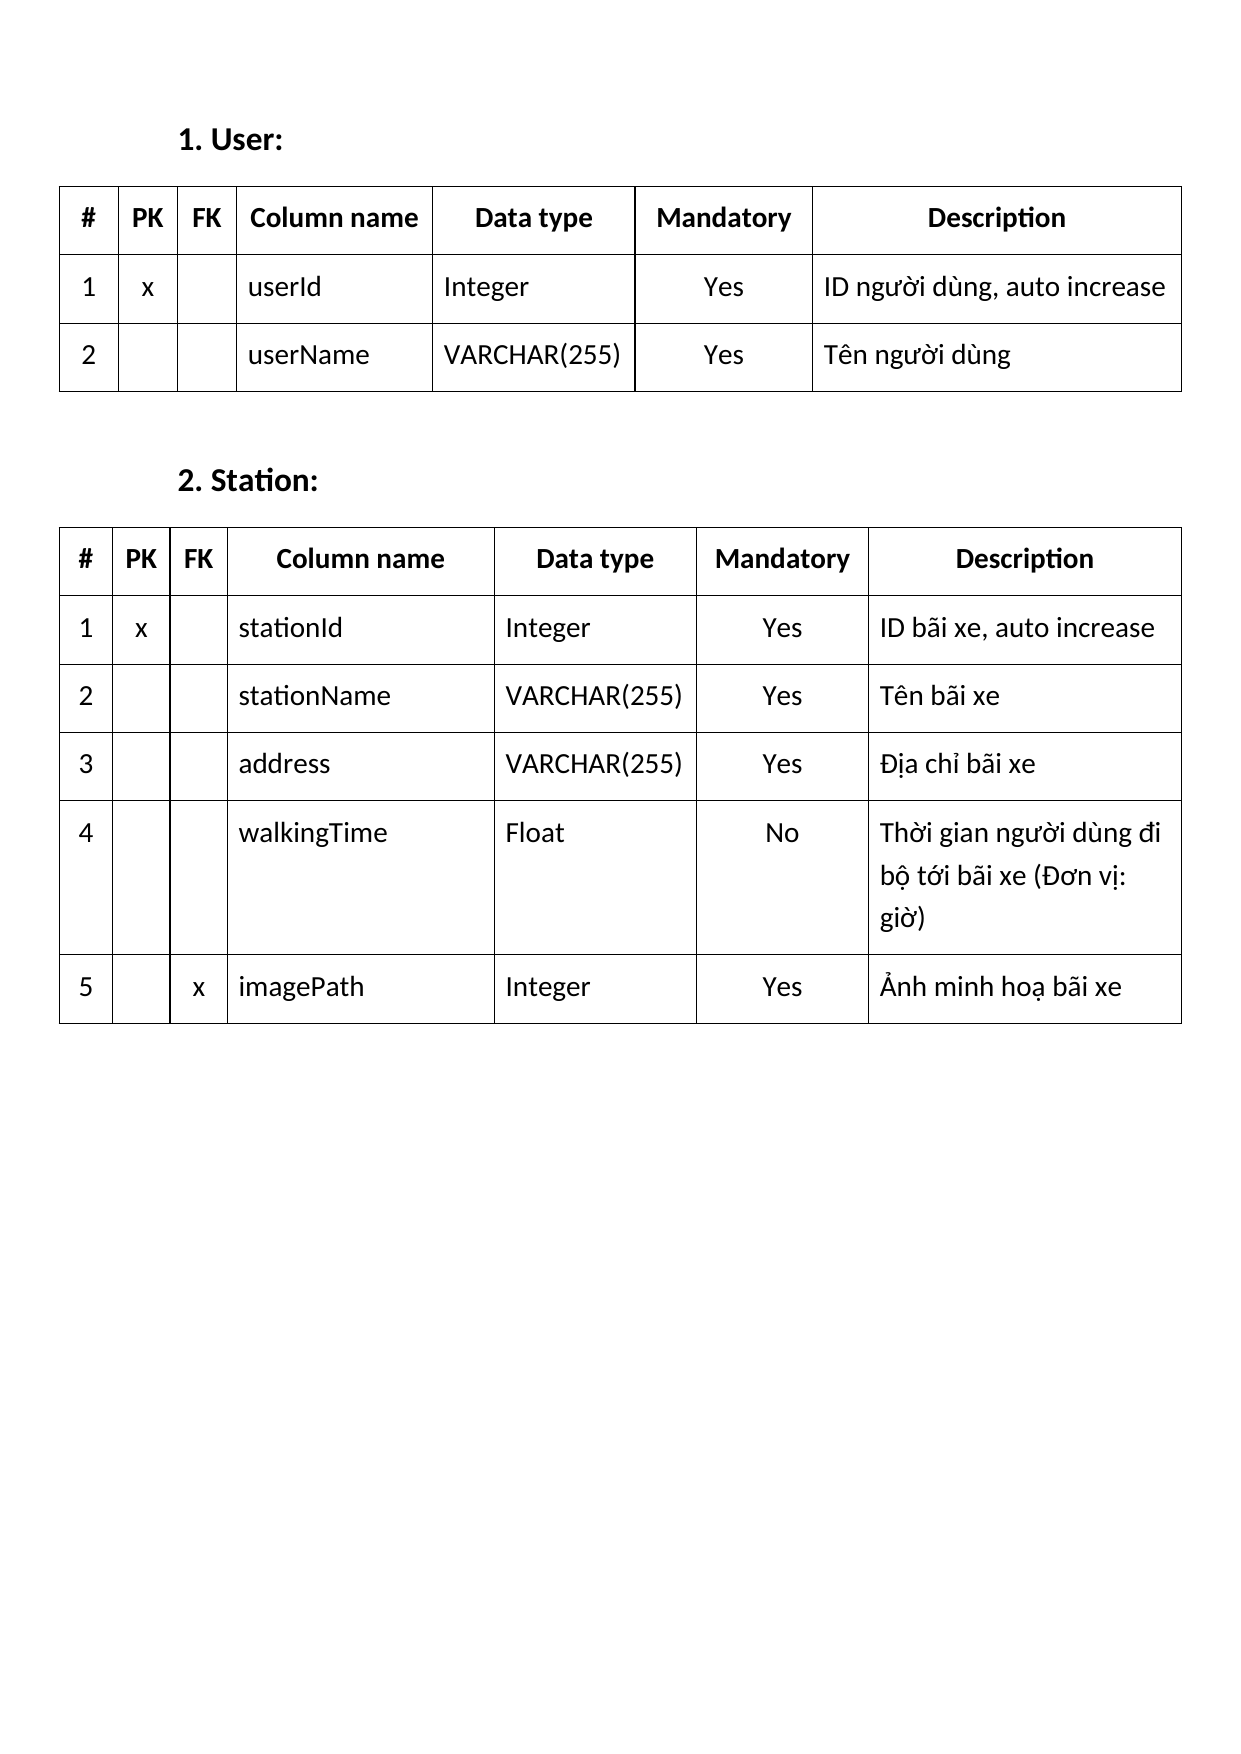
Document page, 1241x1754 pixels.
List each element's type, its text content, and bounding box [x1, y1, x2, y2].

table_header PK [119, 187, 177, 254]
table_header # [60, 187, 118, 254]
table_cell Ảnh minh hoạ bãi xe [869, 955, 1181, 1022]
table_cell No [697, 801, 868, 954]
table_header Data type [495, 528, 696, 595]
table_cell [119, 324, 177, 391]
table_cell Thời gian người dùng đi bộ tới bãi xe (Đơn vị: giờ) [869, 801, 1181, 954]
table_cell Yes [697, 596, 868, 664]
table_cell 2 [60, 665, 112, 732]
table_cell Tên người dùng [813, 324, 1181, 391]
table_cell Integer [495, 955, 696, 1022]
table_cell VARCHAR(255) [433, 324, 634, 391]
table_cell Tên bãi xe [869, 665, 1181, 732]
table_cell walkingTime [228, 801, 494, 954]
text 2. Station: [177, 459, 1122, 500]
table_cell [113, 665, 169, 732]
table_cell Float [495, 801, 696, 954]
table_header Mandatory [636, 187, 812, 254]
table_cell 1 [60, 255, 118, 322]
table_cell Địa chỉ bãi xe [869, 733, 1181, 800]
table_cell VARCHAR(255) [495, 665, 696, 732]
table_cell [171, 801, 227, 954]
text 1. User: [177, 118, 1122, 159]
table_cell userName [237, 324, 432, 391]
table_header Description [869, 528, 1181, 595]
table_cell userId [237, 255, 432, 322]
table_header Data type [433, 187, 634, 254]
table_header Description [813, 187, 1181, 254]
table_cell stationId [228, 596, 494, 664]
table_cell [171, 733, 227, 800]
table_header PK [113, 528, 169, 595]
table_cell Integer [495, 596, 696, 664]
table_cell Yes [636, 324, 812, 391]
table_cell [178, 255, 236, 322]
table_header FK [178, 187, 236, 254]
table_header # [60, 528, 112, 595]
table_cell [113, 955, 169, 1022]
table_cell [113, 733, 169, 800]
table_cell Integer [433, 255, 634, 322]
table_cell 1 [60, 596, 112, 664]
table_cell Yes [697, 733, 868, 800]
table_header Mandatory [697, 528, 868, 595]
table_header Column name [228, 528, 494, 595]
table_cell Yes [636, 255, 812, 322]
table_cell imagePath [228, 955, 494, 1022]
table_cell [113, 801, 169, 954]
table_cell 4 [60, 801, 112, 954]
table_cell x [113, 596, 169, 664]
table_cell 2 [60, 324, 118, 391]
table_cell [171, 665, 227, 732]
table_cell 5 [60, 955, 112, 1022]
table_cell address [228, 733, 494, 800]
table_cell x [119, 255, 177, 322]
table_header FK [171, 528, 227, 595]
table_cell Yes [697, 955, 868, 1022]
table_cell VARCHAR(255) [495, 733, 696, 800]
table_cell Yes [697, 665, 868, 732]
table_cell 3 [60, 733, 112, 800]
table_header Column name [237, 187, 432, 254]
table_cell ID người dùng, auto increase [813, 255, 1181, 322]
table_cell x [171, 955, 227, 1022]
table_cell stationName [228, 665, 494, 732]
table_cell ID bãi xe, auto increase [869, 596, 1181, 664]
table_cell [178, 324, 236, 391]
table_cell [171, 596, 227, 664]
